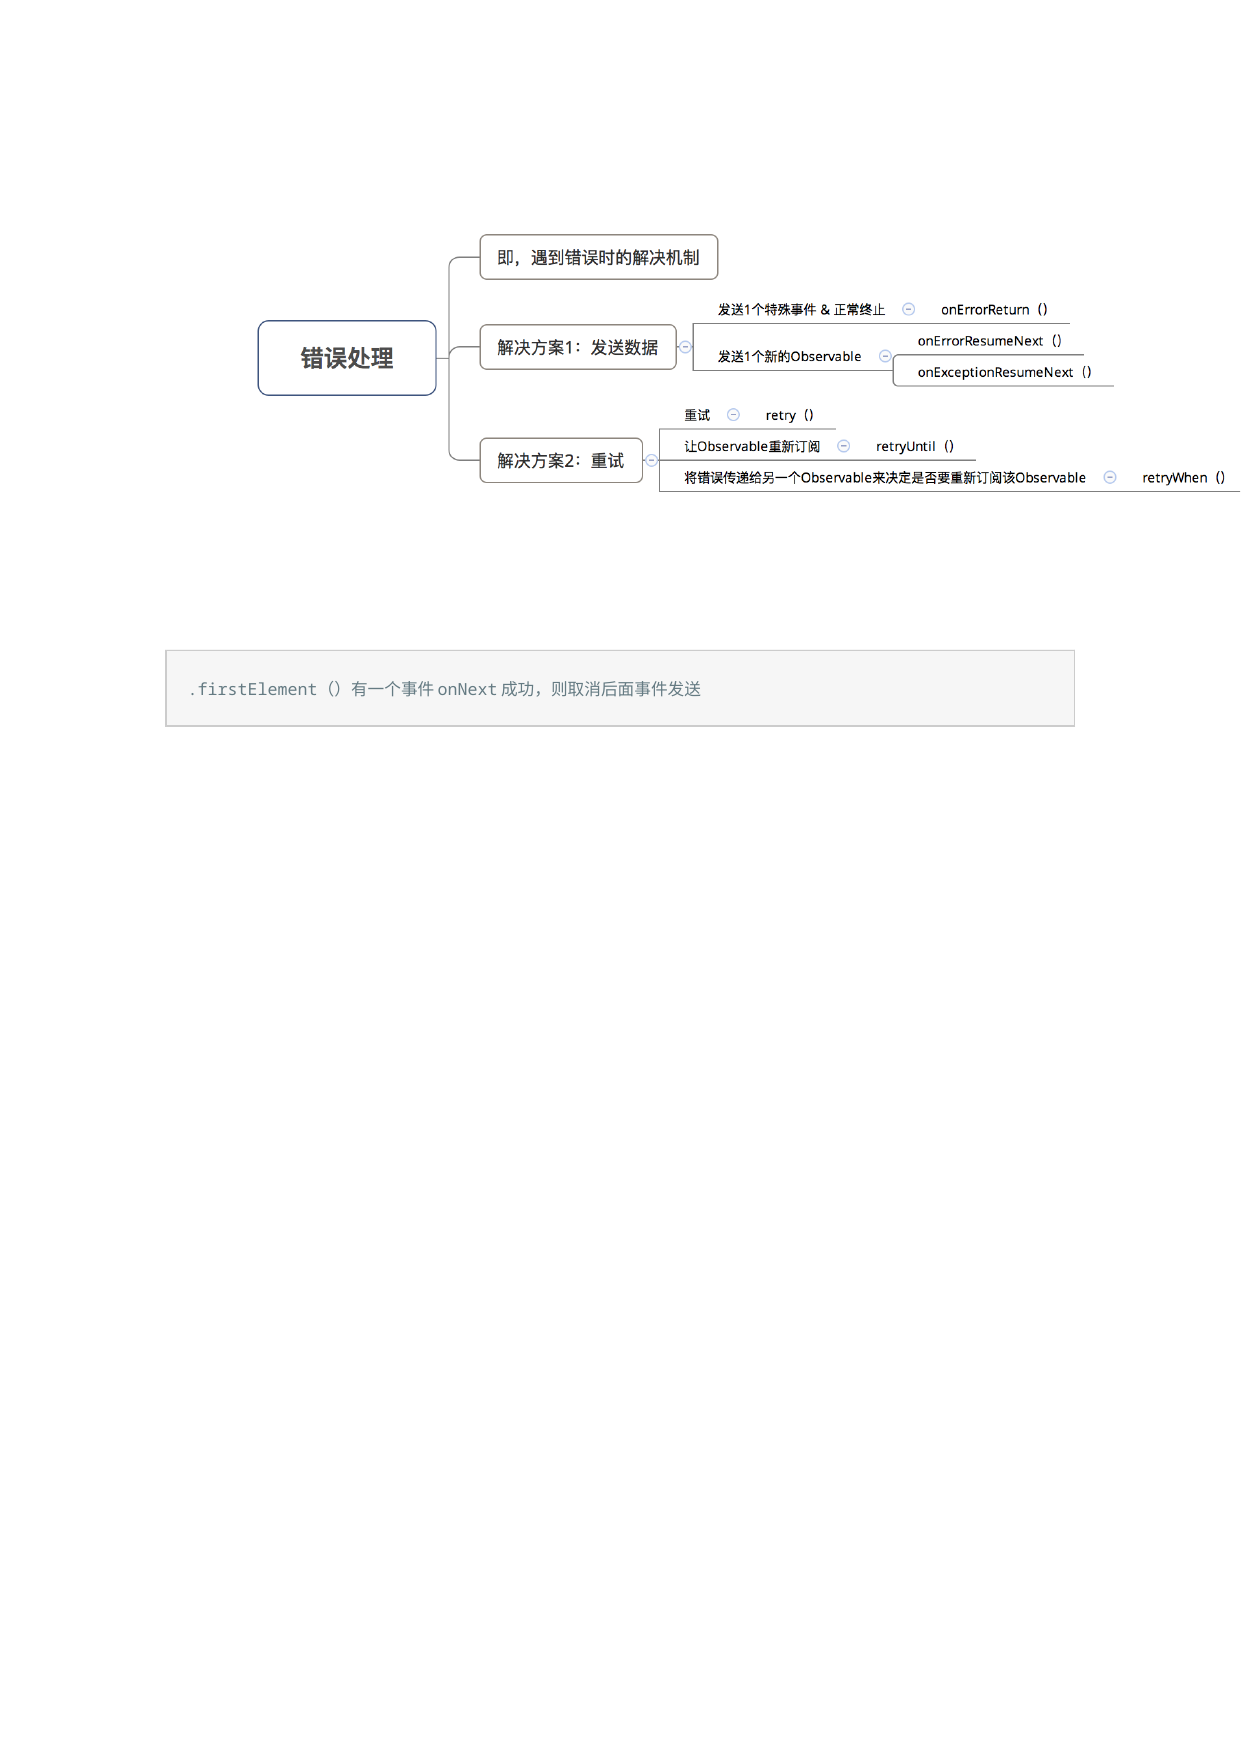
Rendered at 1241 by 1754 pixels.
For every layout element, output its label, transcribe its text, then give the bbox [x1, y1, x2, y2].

text .firstElement（）有一个事件onNext成功，则取消后面事件发送 [167, 651, 1074, 725]
picture [187, 162, 1241, 626]
